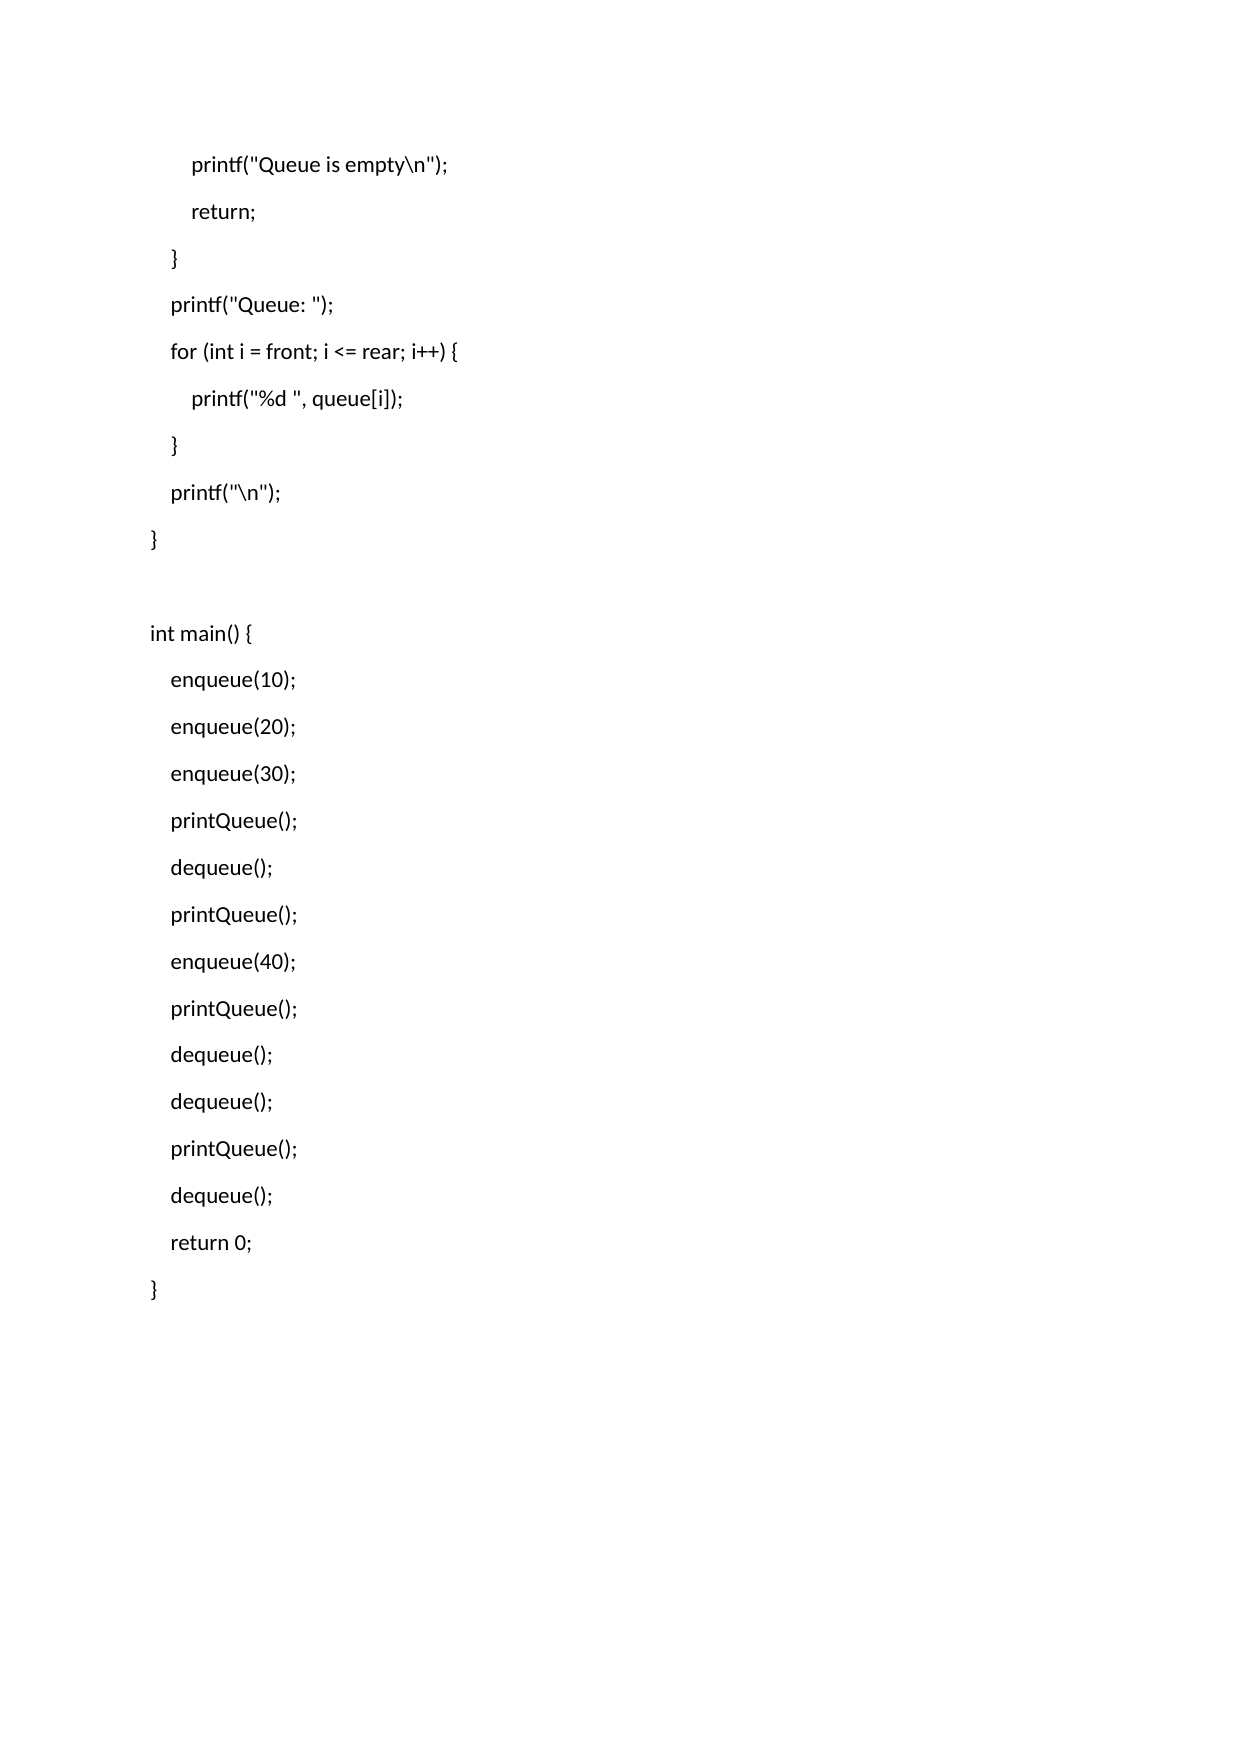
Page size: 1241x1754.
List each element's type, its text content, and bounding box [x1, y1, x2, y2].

text printf("\n"); [150, 478, 1090, 506]
text dequeue(); [150, 1181, 1090, 1209]
text } [150, 244, 1090, 272]
text enqueue(30); [150, 759, 1090, 787]
text for (int i = front; i <= rear; i++) { [150, 337, 1090, 366]
text } [150, 431, 1090, 459]
text } [150, 1275, 1090, 1303]
text return 0; [150, 1228, 1090, 1256]
text printQueue(); [150, 1134, 1090, 1162]
text printf("Queue: "); [150, 291, 1090, 319]
text dequeue(); [150, 1087, 1090, 1116]
text enqueue(10); [150, 666, 1090, 694]
text printf("%d ", queue[i]); [150, 384, 1090, 412]
text printQueue(); [150, 806, 1090, 834]
text printQueue(); [150, 994, 1090, 1022]
text dequeue(); [150, 1041, 1090, 1069]
text } [150, 525, 1090, 553]
text dequeue(); [150, 853, 1090, 881]
text enqueue(20); [150, 712, 1090, 741]
text int main() { [150, 619, 1090, 647]
text printf("Queue is empty\n"); [150, 150, 1090, 178]
text return; [150, 197, 1090, 225]
text enqueue(40); [150, 947, 1090, 975]
text printQueue(); [150, 900, 1090, 928]
